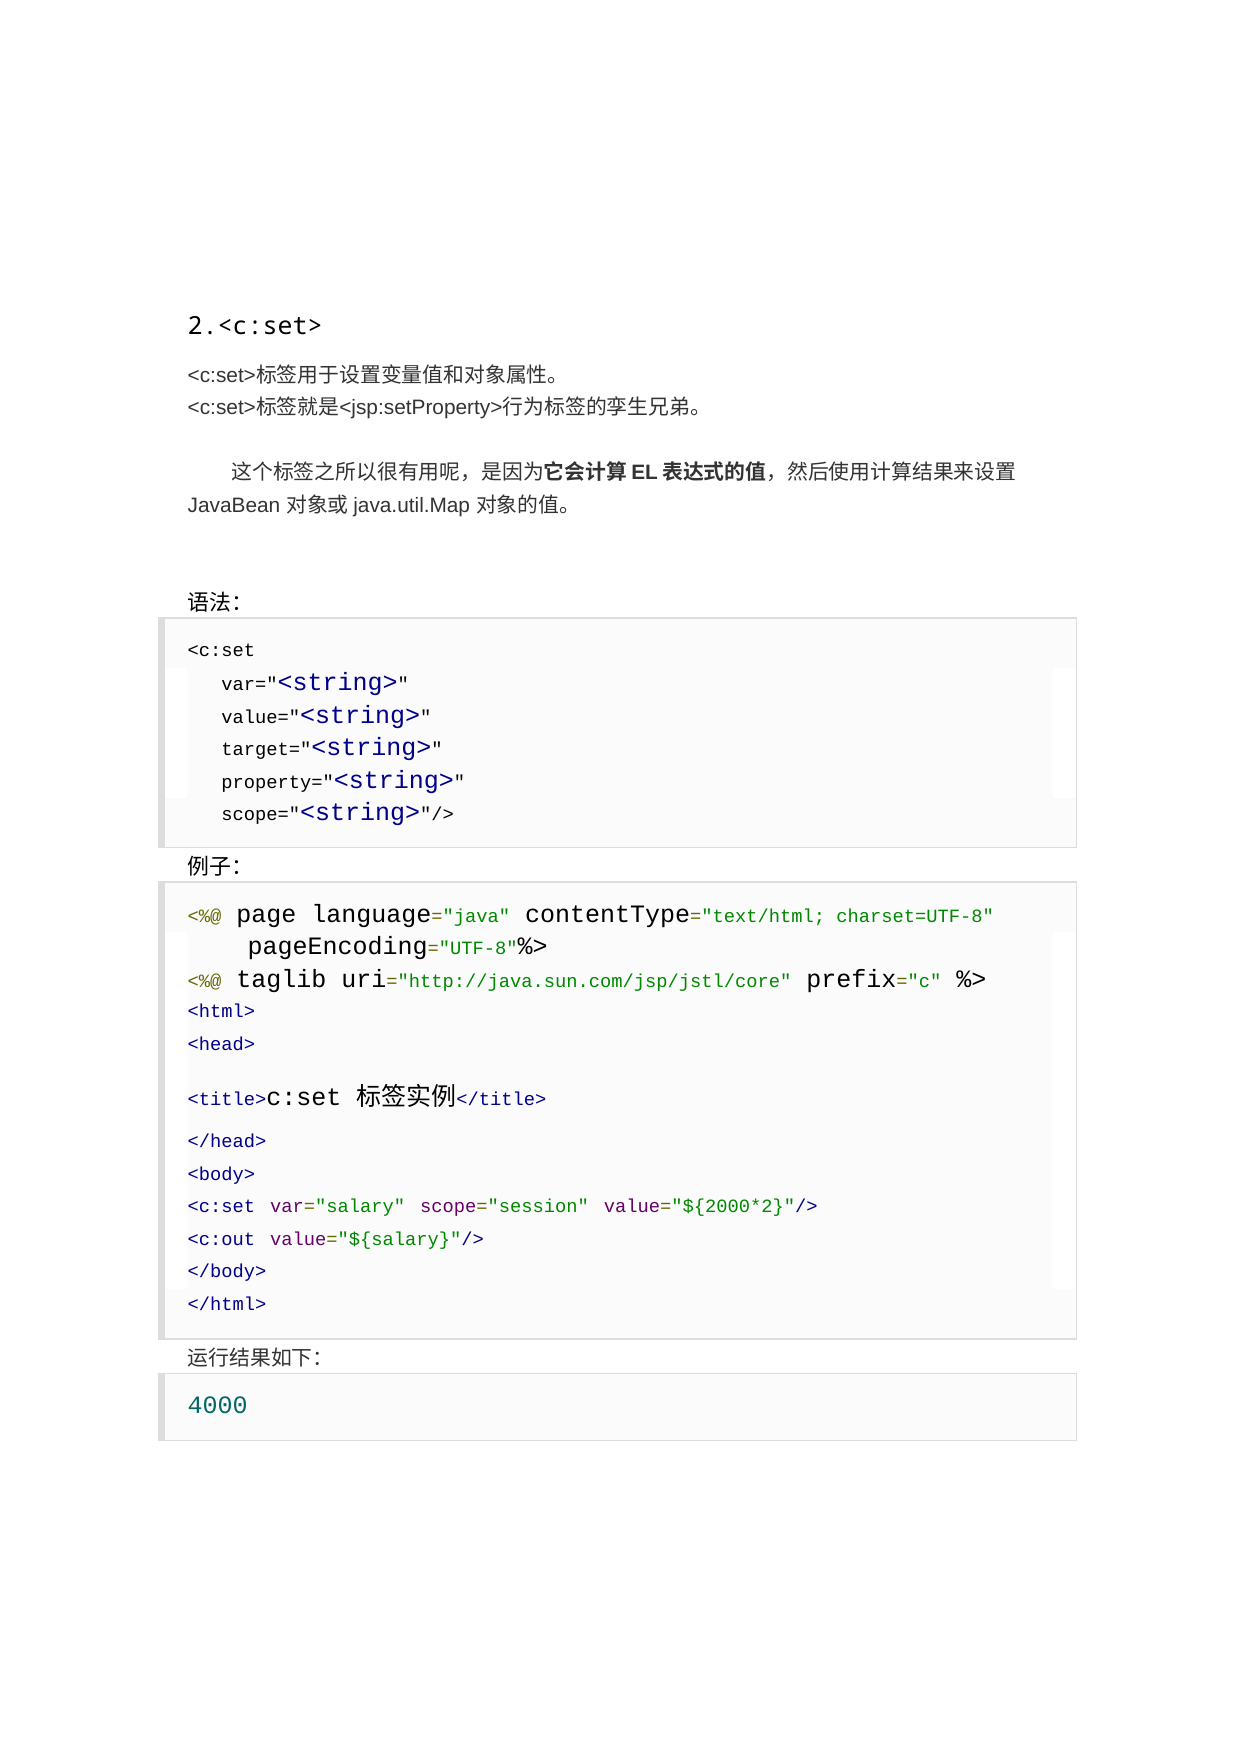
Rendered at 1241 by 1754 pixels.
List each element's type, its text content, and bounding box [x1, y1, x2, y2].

text <body> [187, 1159, 1053, 1192]
text 2.<c:set> [187, 292, 1053, 357]
text <head> [187, 1029, 1053, 1062]
text value="<string>" [187, 700, 1053, 733]
text <title>c:set 标签实例</title> [187, 1062, 1053, 1127]
text 运行结果如下： [187, 1340, 1053, 1372]
text property="<string>" [187, 765, 1053, 779]
text var="<string>" [187, 668, 1053, 700]
text scope="<string>"/> [165, 779, 1076, 847]
text </body> [187, 1257, 1053, 1271]
text 语法： [187, 584, 1053, 617]
text <c:set var="salary" scope="session" value="${2000*2}"/> [187, 1192, 1053, 1224]
text <c:set>标签就是<jsp:setProperty>行为标签的孪生兄弟。 [187, 389, 1053, 422]
text <c:set>标签用于设置变量值和对象属性。 [187, 357, 1053, 389]
text 这个标签之所以很有用呢，是因为它会计算EL表达式的值，然后使用计算结果来设置 JavaBean 对象或 java.util.Map 对象的值。 [187, 454, 1053, 519]
text 例子： [187, 848, 1053, 881]
text 4000 [165, 1374, 1076, 1440]
text <html> [187, 997, 1053, 1029]
text <%@ taglib uri="http://java.sun.com/jsp/jstl/core" prefix="c" %> [187, 964, 1053, 997]
text target="<string>" [187, 733, 1053, 765]
text <%@ page language="java" contentType="text/html; charset=UTF-8" [165, 883, 1076, 932]
text pageEncoding="UTF-8"%> [187, 932, 1053, 964]
text <c:out value="${salary}"/> [187, 1224, 1053, 1257]
text </html> [165, 1271, 1076, 1338]
text </head> [187, 1127, 1053, 1159]
text <c:set [165, 619, 1076, 668]
